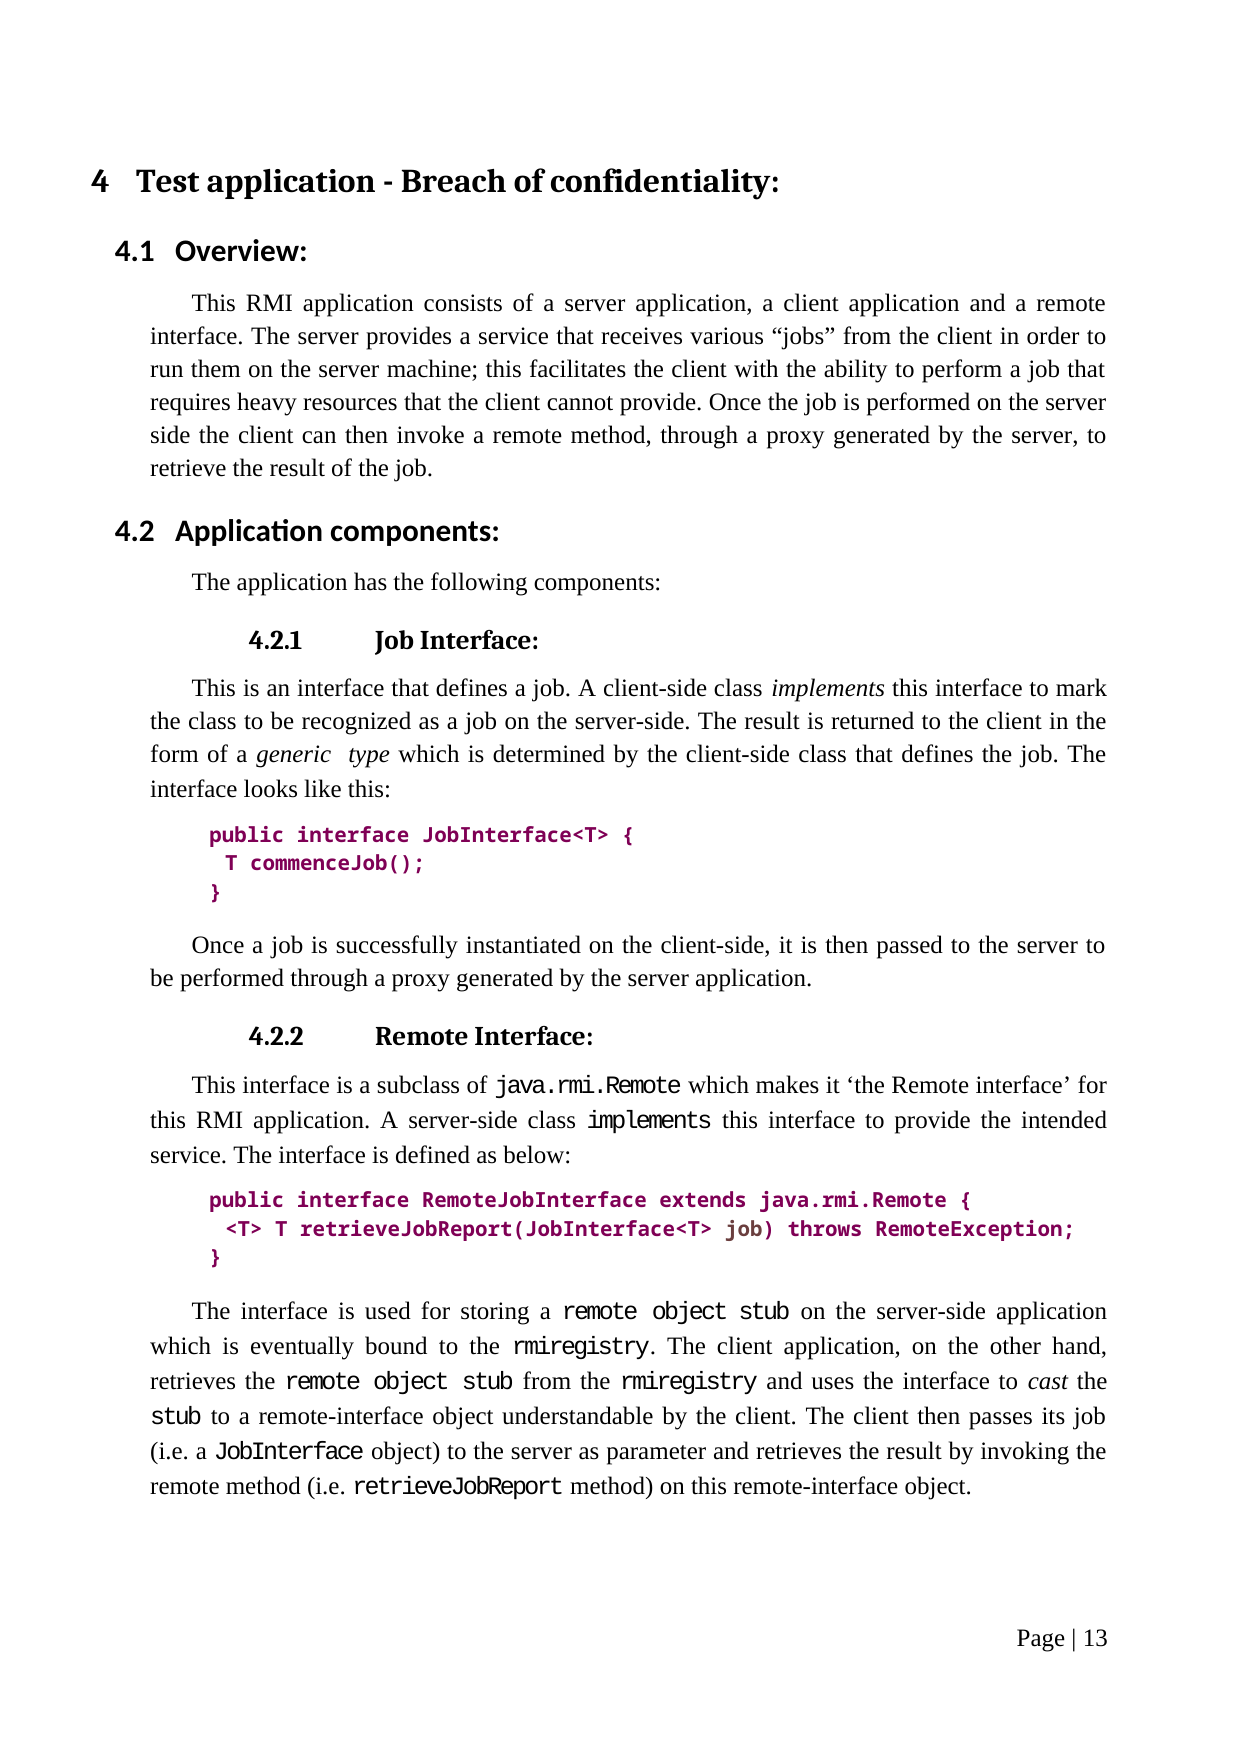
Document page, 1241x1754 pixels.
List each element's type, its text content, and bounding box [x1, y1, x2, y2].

subtitle Application components: [114, 511, 1107, 549]
text public interface RemoteJobInterface extends java.rmi.Remote { [209, 1185, 1107, 1214]
text } [209, 1242, 1107, 1271]
text Once a job is successfully instantiated on the client-side, it is then passed to the server to be performed through a proxy generated by the server application. [150, 930, 1107, 992]
text This is an interface that defines a job. A client-side class implements this interface to mark the class to be recognized as a job on the server-side. The result is returned to the client in the form of a generic type which is determined by the client-side class that defines the job. The interface looks like this: [150, 673, 1107, 803]
subtitle Remote Interface: [207, 1021, 1107, 1053]
text } [209, 877, 1107, 905]
subtitle Job Interface: [207, 625, 1107, 656]
text This interface is a subclass of java.rmi.Remote which makes it ‘the Remote interface’ for this RMI application. A server-side class implements this interface to provide the intended service. The interface is defined as below: [150, 1070, 1107, 1169]
text <T> T retrieveJobReport(JobInterface<T> job) throws RemoteException; [209, 1214, 1107, 1242]
text The application has the following components: [150, 567, 1107, 596]
text public interface JobInterface<T> { [209, 820, 1107, 848]
subtitle Test application - Breach of confidentiality: [91, 162, 1107, 201]
text T commenceJob(); [209, 848, 1107, 877]
text This RMI application consists of a server application, a client application and a remote interface. The server provides a service that receives various “jobs” from the client in order to run them on the server machine; this facilitates the client with the ability to perform a job that requires heavy resources that the client cannot provide. Once the job is performed on the server side the client can then invoke a remote method, through a proxy generated by the server, to retrieve the result of the job. [150, 288, 1107, 482]
subtitle Overview: [114, 232, 1107, 270]
text The interface is used for storing a remote object stub on the server-side application which is eventually bound to the rmiregistry. The client application, on the other hand, retrieves the remote object stub from the rmiregistry and uses the interface to cast the stub to a remote-interface object understandable by the client. The client then passes its job (i.e. a JobInterface object) to the server as parameter and retrieves the result by invoking the remote method (i.e. retrieveJobReport method) on this remote-interface object. [150, 1296, 1107, 1502]
